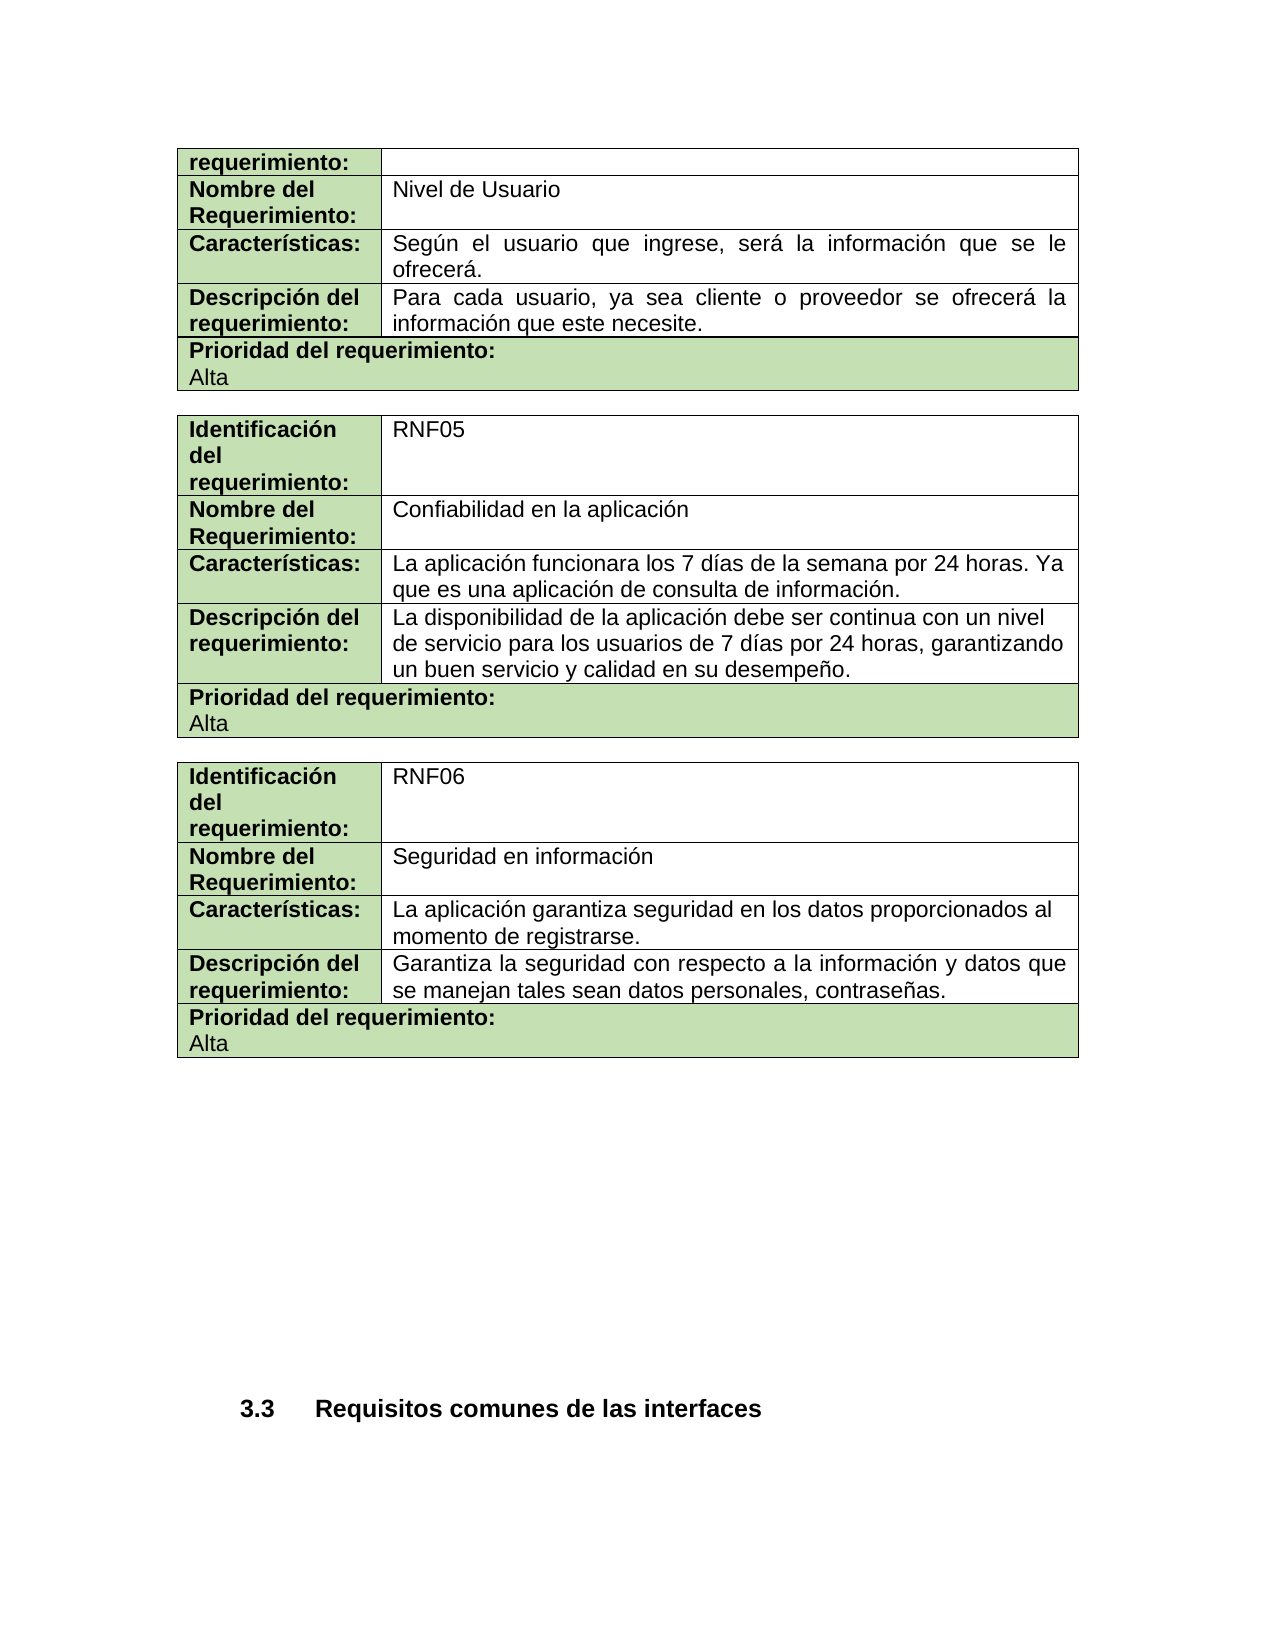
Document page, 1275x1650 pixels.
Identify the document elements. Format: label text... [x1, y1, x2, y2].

table_cell Nombre del Requerimiento: [178, 176, 381, 229]
table_header Identificación del requerimiento: [178, 416, 381, 495]
table_cell Confiabilidad en la aplicación [382, 496, 1078, 549]
table_cell Descripción del requerimiento: [178, 950, 381, 1003]
table_cell Características: [178, 896, 381, 949]
table_cell Características: [178, 230, 381, 283]
table_cell Para cada usuario, ya sea cliente o proveedor se ofrecerá la información que este necesite. [382, 284, 1078, 336]
table_cell La aplicación funcionara los 7 días de la semana por 24 horas. Ya que es una aplicación de consulta de información. [382, 550, 1078, 603]
table_cell Nombre del Requerimiento: [178, 496, 381, 549]
table_cell Seguridad en información [382, 843, 1078, 895]
table_header RNF05 [382, 416, 1078, 495]
table_cell La disponibilidad de la aplicación debe ser continua con un nivel de servicio para los usuarios de 7 días por 24 horas, garantizando un buen servicio y calidad en su desempeño. [382, 604, 1078, 683]
table_header Identificación del requerimiento: [178, 763, 381, 842]
table_cell Nivel de Usuario [382, 176, 1078, 229]
table_cell Según el usuario que ingrese, será la información que se le ofrecerá. [382, 230, 1078, 283]
table_cell Características: [178, 550, 381, 603]
subtitle Requisitos comunes de las interfaces [240, 1394, 1098, 1423]
table_cell Descripción del requerimiento: [178, 284, 381, 336]
table_cell Prioridad del requerimiento: Alta [178, 1004, 1078, 1057]
table_cell Garantiza la seguridad con respecto a la información y datos que se manejan tales sean datos personales, contraseñas. [382, 950, 1078, 1003]
table_cell Prioridad del requerimiento: Alta [178, 684, 1078, 737]
table_cell Descripción del requerimiento: [178, 604, 381, 683]
table_cell Nombre del Requerimiento: [178, 843, 381, 895]
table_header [178, 149, 381, 175]
table_cell Prioridad del requerimiento: Alta [178, 338, 1078, 390]
table_cell La aplicación garantiza seguridad en los datos proporcionados al momento de registrarse. [382, 896, 1078, 949]
table_header RNF04 [382, 149, 1078, 175]
table_header RNF06 [382, 763, 1078, 842]
